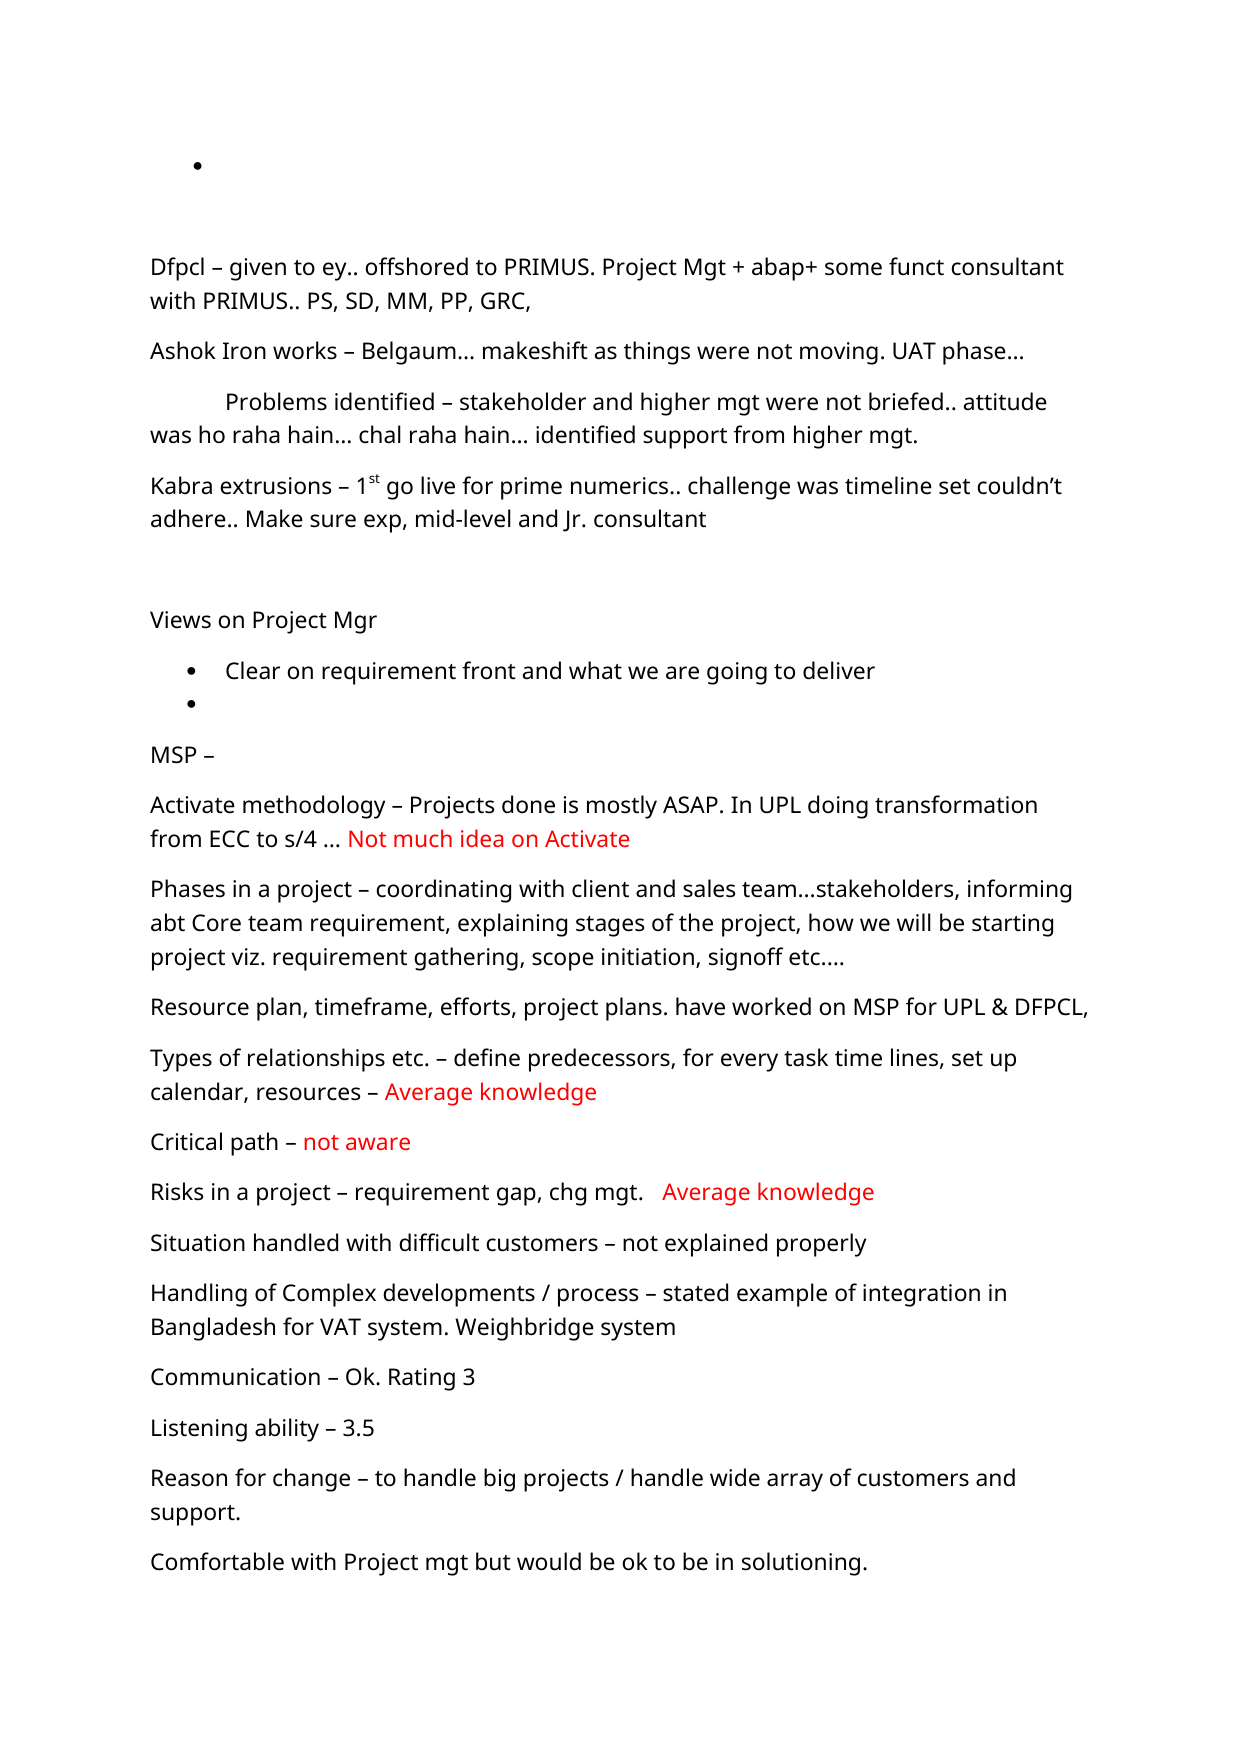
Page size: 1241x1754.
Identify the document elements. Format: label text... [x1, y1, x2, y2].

list Clear on requirement front and what we are going to deliver [187, 654, 1090, 686]
text Kabra extrusions – 1st go live for prime numerics.. challenge was timeline set couldn’t adhere.. Make sure exp, mid-level and Jr. consultant [150, 469, 1090, 534]
text Resource plan, timeframe, efforts, project plans. have worked on MSP for UPL & DFPCL, [150, 991, 1090, 1022]
text Views on Project Mgr [150, 604, 1090, 635]
text Phases in a project – coordinating with client and sales team…stakeholders, informing abt Core team requirement, explaining stages of the project, how we will be starting project viz. requirement gathering, scope initiation, signoff etc.… [150, 873, 1090, 972]
text Types of relationships etc. – define predecessors, for every task time lines, set up calendar, resources – Average knowledge [150, 1042, 1090, 1107]
text Communication – Ok. Rating 3 [150, 1361, 1090, 1392]
text Listening ability – 3.5 [150, 1412, 1090, 1443]
text Handling of Complex developments / process – stated example of integration in Bangladesh for VAT system. Weighbridge system [150, 1277, 1090, 1342]
text Ashok Iron works – Belgaum… makeshift as things were not moving. UAT phase… [150, 335, 1090, 366]
text Reason for change – to handle big projects / handle wide array of customers and support. [150, 1462, 1090, 1527]
text MSP – [150, 739, 1090, 770]
text Critical path – not aware [150, 1126, 1090, 1157]
text Risks in a project – requirement gap, chg mgt. Average knowledge [150, 1176, 1090, 1207]
text Situation handled with difficult customers – not explained properly [150, 1227, 1090, 1258]
text Activate methodology – Projects done is mostly ASAP. In UPL doing transformation from ECC to s/4 … Not much idea on Activate [150, 789, 1090, 854]
text Comfortable with Project mgt but would be ok to be in solutioning. [150, 1546, 1090, 1577]
text Problems identified – stakeholder and higher mgt were not briefed.. attitude was ho raha hain… chal raha hain… identified support from higher mgt. [150, 385, 1090, 450]
text Dfpcl – given to ey.. offshored to PRIMUS. Project Mgt + abap+ some funct consultant with PRIMUS.. PS, SD, MM, PP, GRC, [150, 251, 1090, 316]
